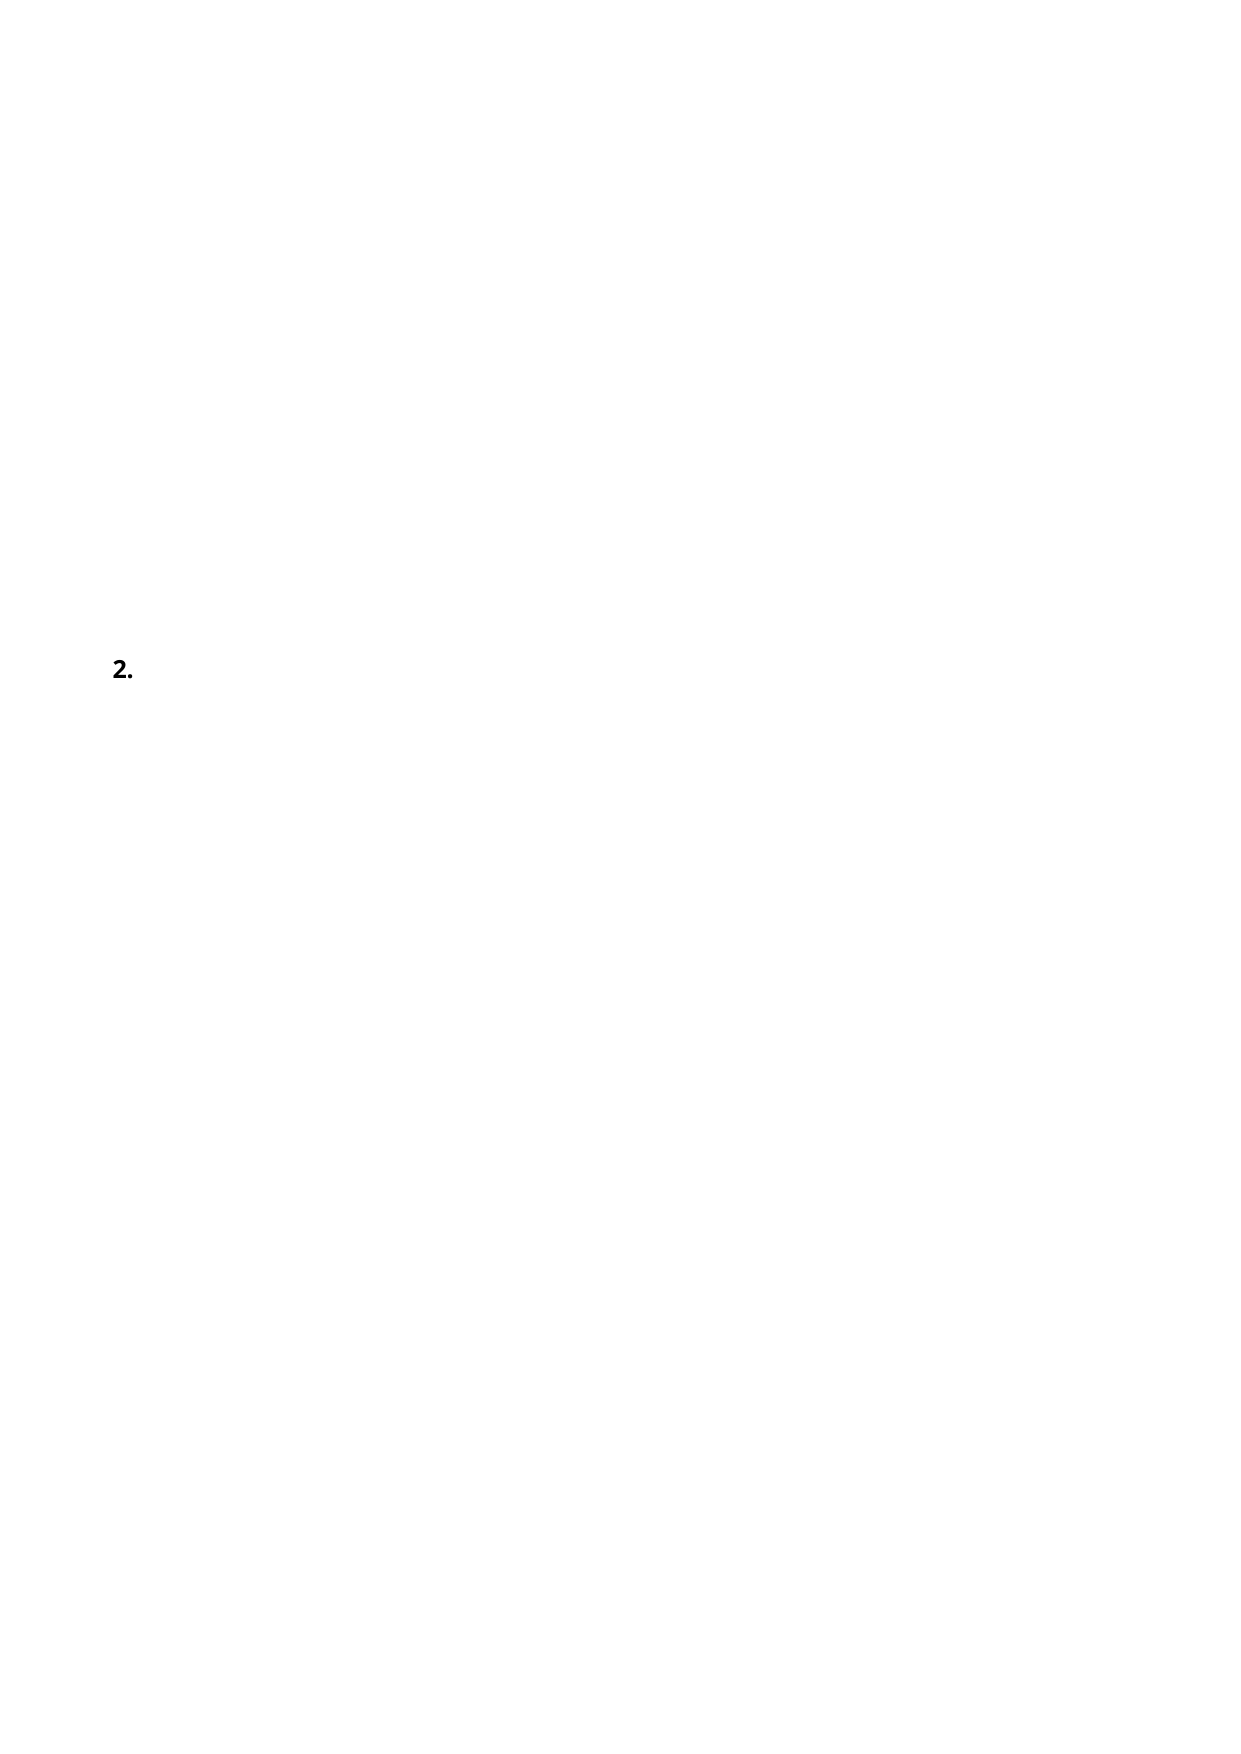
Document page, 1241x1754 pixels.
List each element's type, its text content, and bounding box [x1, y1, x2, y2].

text 2. [112, 637, 1118, 702]
